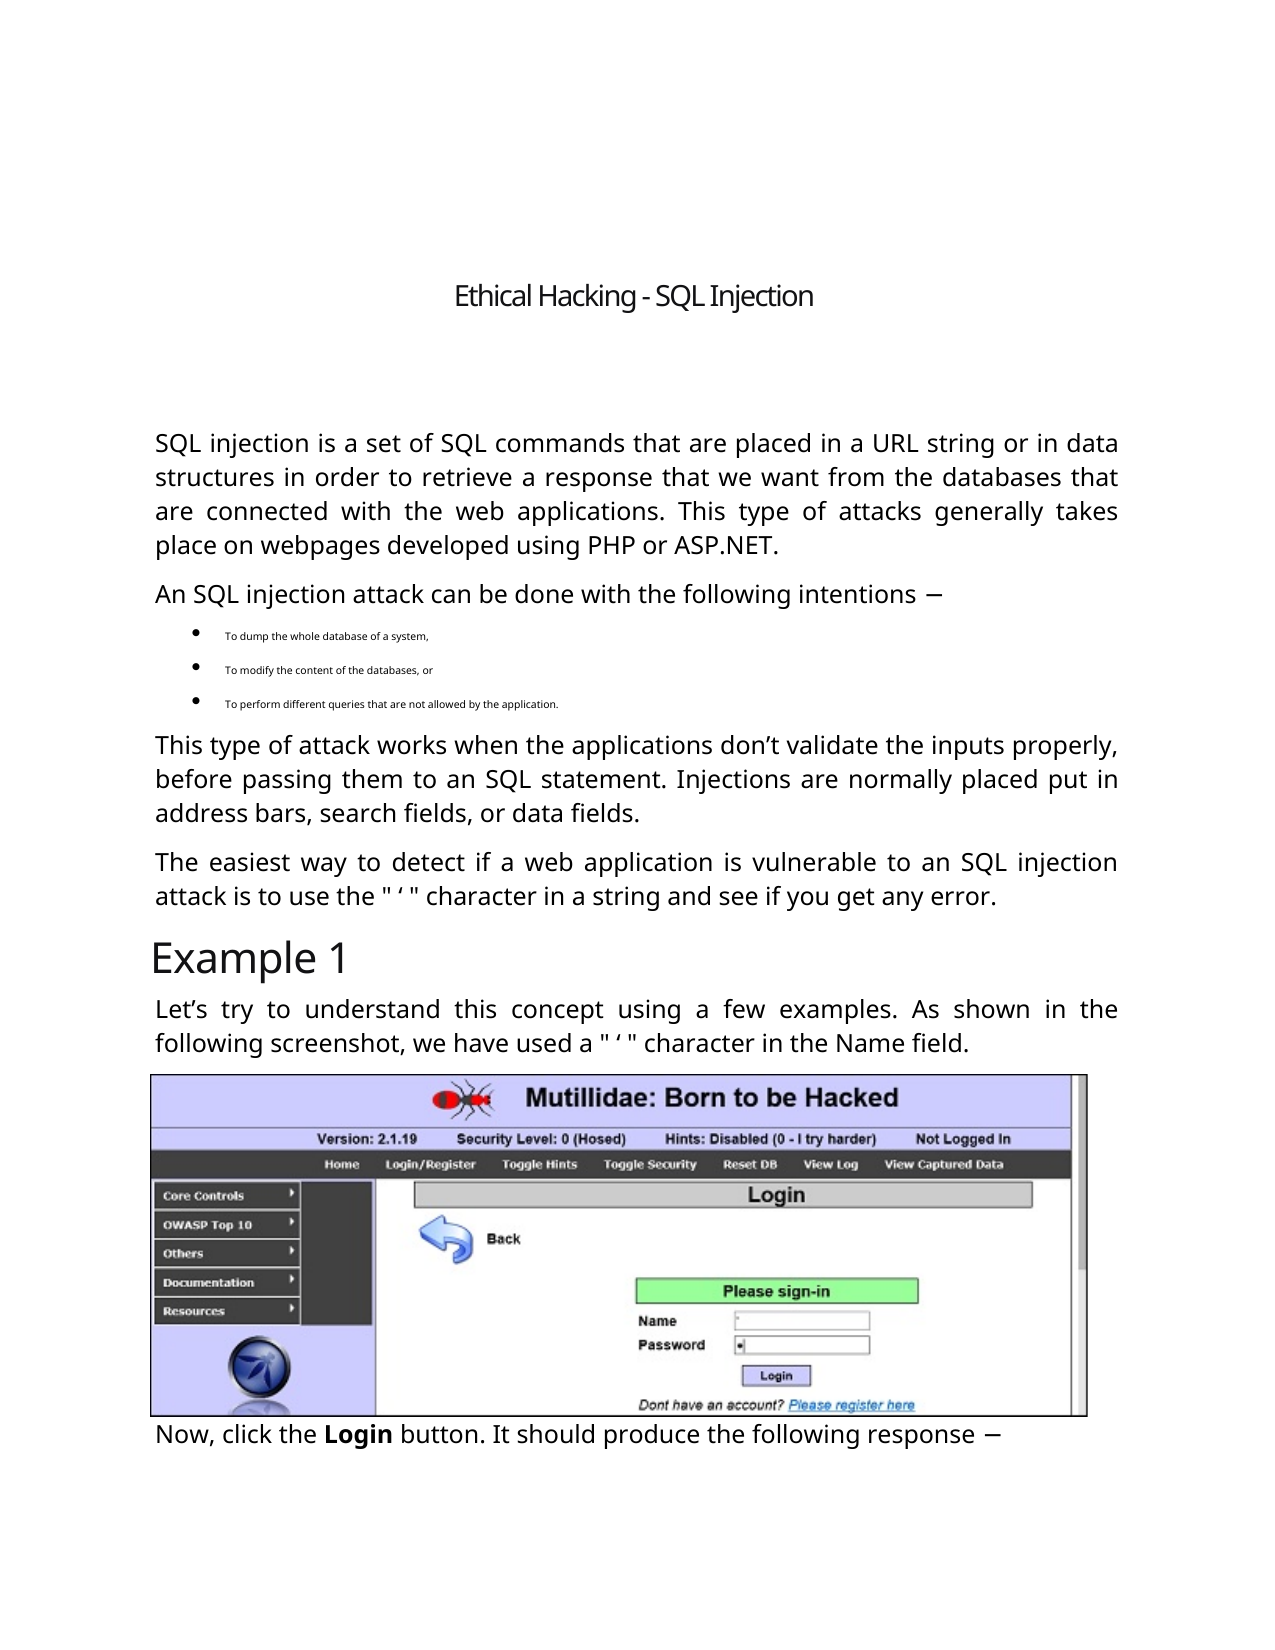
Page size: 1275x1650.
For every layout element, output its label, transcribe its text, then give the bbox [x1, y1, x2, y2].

list To perform different queries that are not allowed by the application. [192, 694, 1120, 713]
picture [150, 1074, 1088, 1417]
text This type of attack works when the applications don’t validate the inputs properly, before passing them to an SQL statement. Injections are normally placed put in address bars, search fields, or data fields. [155, 728, 1120, 830]
text Example 1 [150, 928, 1120, 986]
text Now, click the Login button. It should produce the following response − [155, 1416, 1120, 1450]
text An SQL injection attack can be done with the following intentions − [155, 577, 1120, 611]
list To modify the content of the databases, or [192, 660, 1120, 679]
text SQL injection is a set of SQL commands that are placed in a URL string or in data structures in order to retrieve a response that we want from the databases that are connected with the web applications. This type of attacks generally takes place on webpages developed using PHP or ASP.NET. [155, 426, 1120, 562]
text Let’s try to understand this concept using a few examples. As shown in the following screenshot, we have used a " ‘ " character in the Name field. [155, 991, 1120, 1059]
subtitle Ethical Hacking - SQL Injection [150, 263, 1120, 314]
list To dump the whole database of a system, [192, 626, 1120, 645]
text The easiest way to detect if a web application is vulnerable to an SQL injection attack is to use the " ‘ " character in a string and see if you get any error. [155, 845, 1120, 913]
